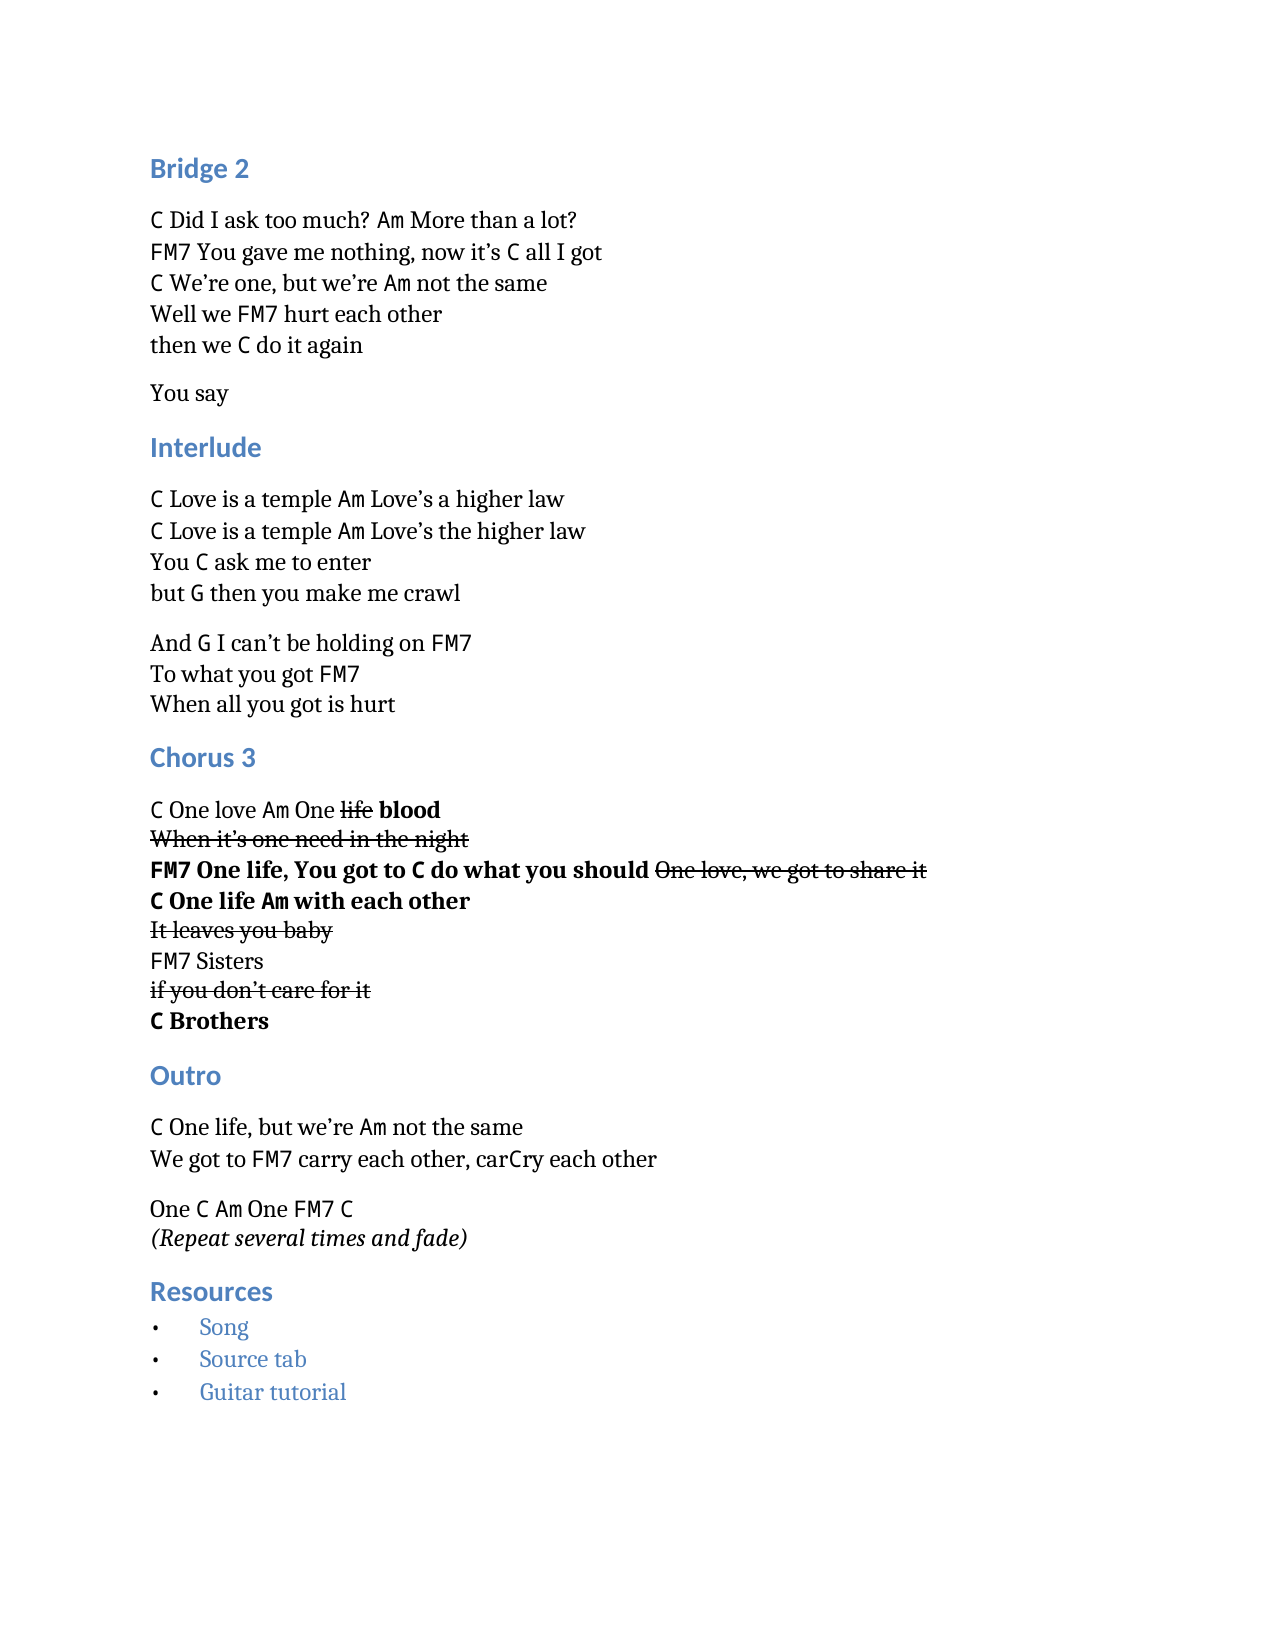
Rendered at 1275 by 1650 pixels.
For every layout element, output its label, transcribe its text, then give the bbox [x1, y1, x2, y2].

text C One life, but we’re Am not the same We got to FM7 carry each other, carCry each other [150, 1111, 1125, 1174]
subtitle Outro [150, 1057, 1125, 1092]
subtitle Resources [150, 1273, 1125, 1309]
text And G I can’t be holding on FM7 To what you got FM7 When all you got is hurt [150, 627, 1125, 718]
text C One love Am One life blood When it’s one need in the night FM7 One life, You got to C do what you should One love, we got to share it C One life Am with each other It leaves you baby FM7 Sisters if you don’t care for it C Brothers [150, 793, 1125, 1036]
text You say [150, 379, 1125, 408]
text C Did I ask too much? Am More than a lot? FM7 You gave me nothing, now it’s C all I got C We’re one, but we’re Am not the same Well we FM7 hurt each other then we C do it again [150, 204, 1125, 361]
list Song [150, 1313, 1125, 1341]
subtitle Interlude [150, 429, 1125, 464]
text C Love is a temple Am Love’s a higher law C Love is a temple Am Love’s the higher law You C ask me to enter but G then you make me crawl [150, 483, 1125, 608]
list Guitar tutorial [150, 1378, 1125, 1406]
text One C Am One FM7 C (Repeat several times and fade) [150, 1192, 1125, 1252]
subtitle Bridge 2 [150, 150, 1125, 186]
list Source tab [150, 1345, 1125, 1374]
subtitle Chorus 3 [150, 739, 1125, 775]
